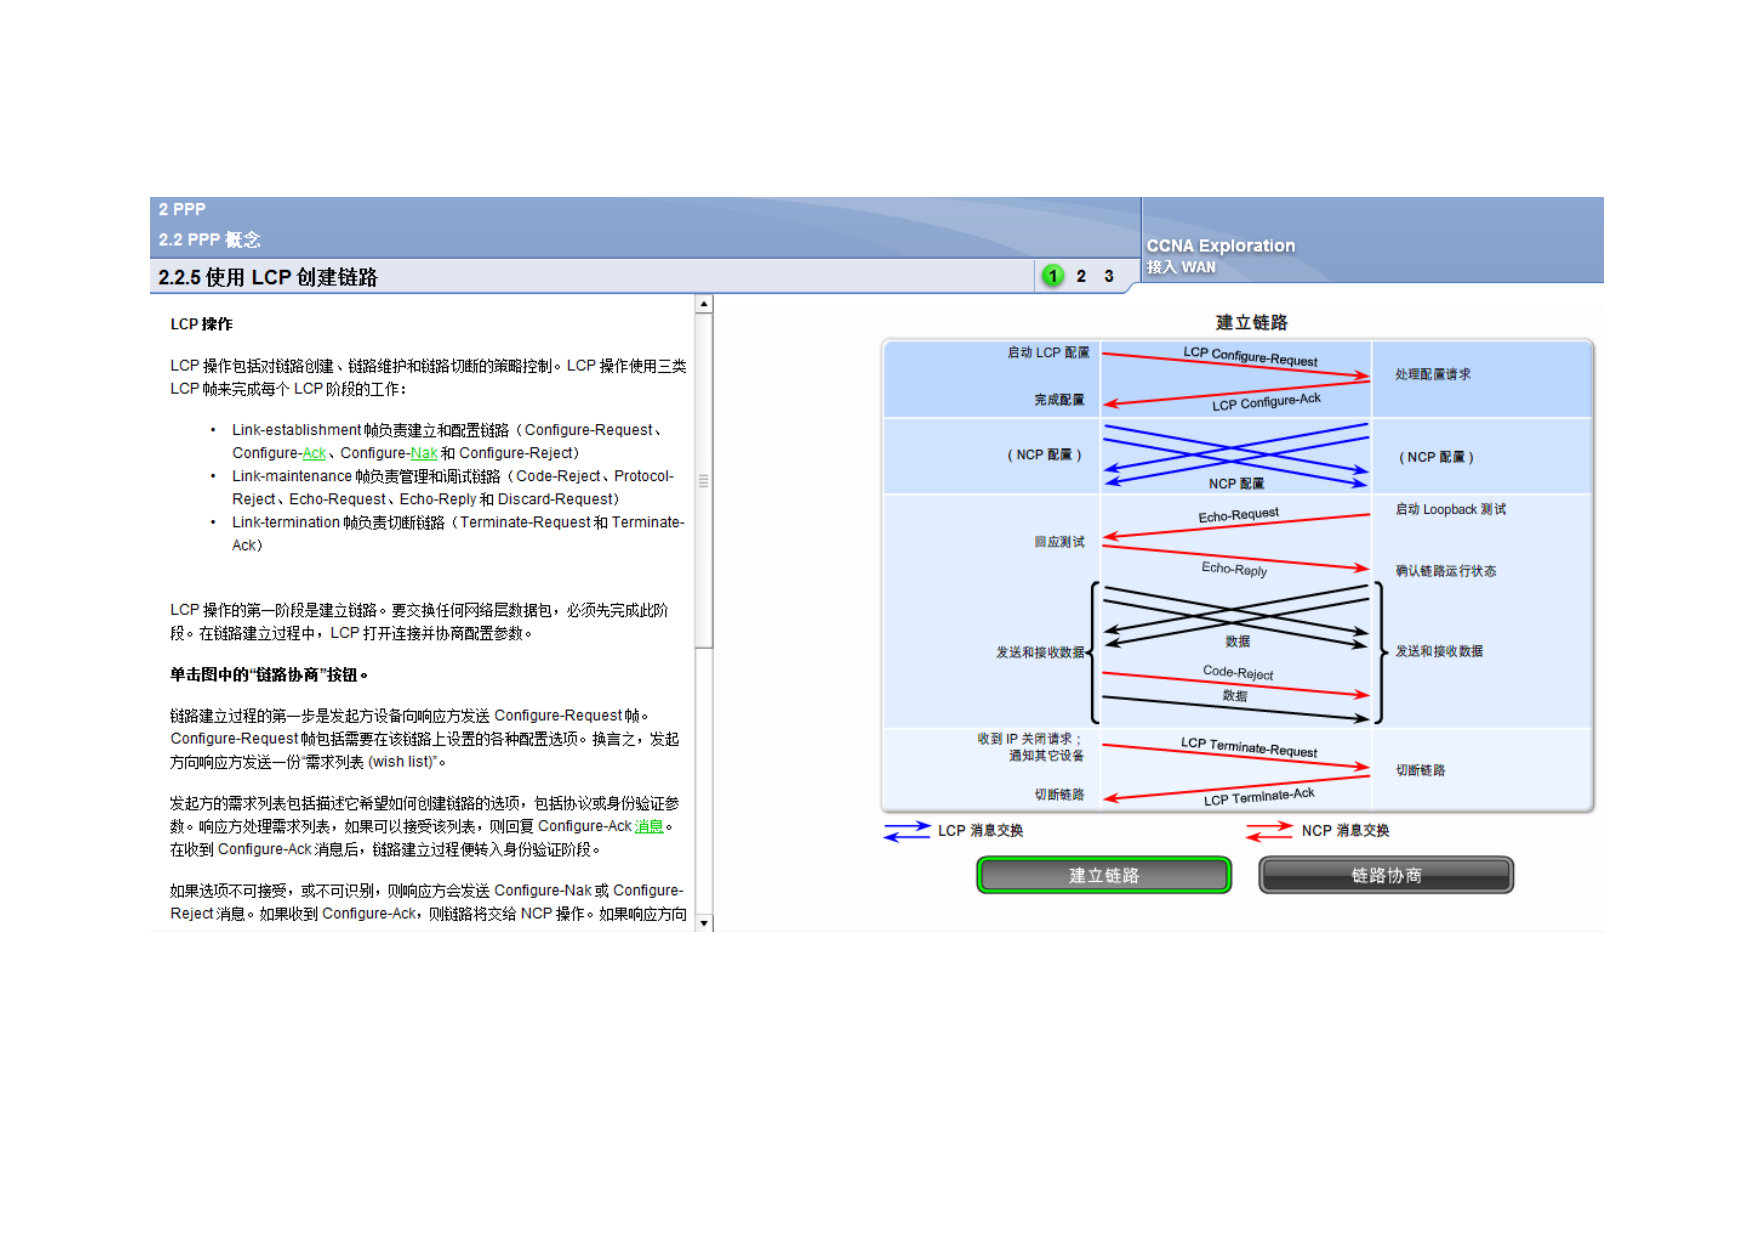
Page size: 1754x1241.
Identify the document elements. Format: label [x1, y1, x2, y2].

picture [150, 197, 1604, 932]
